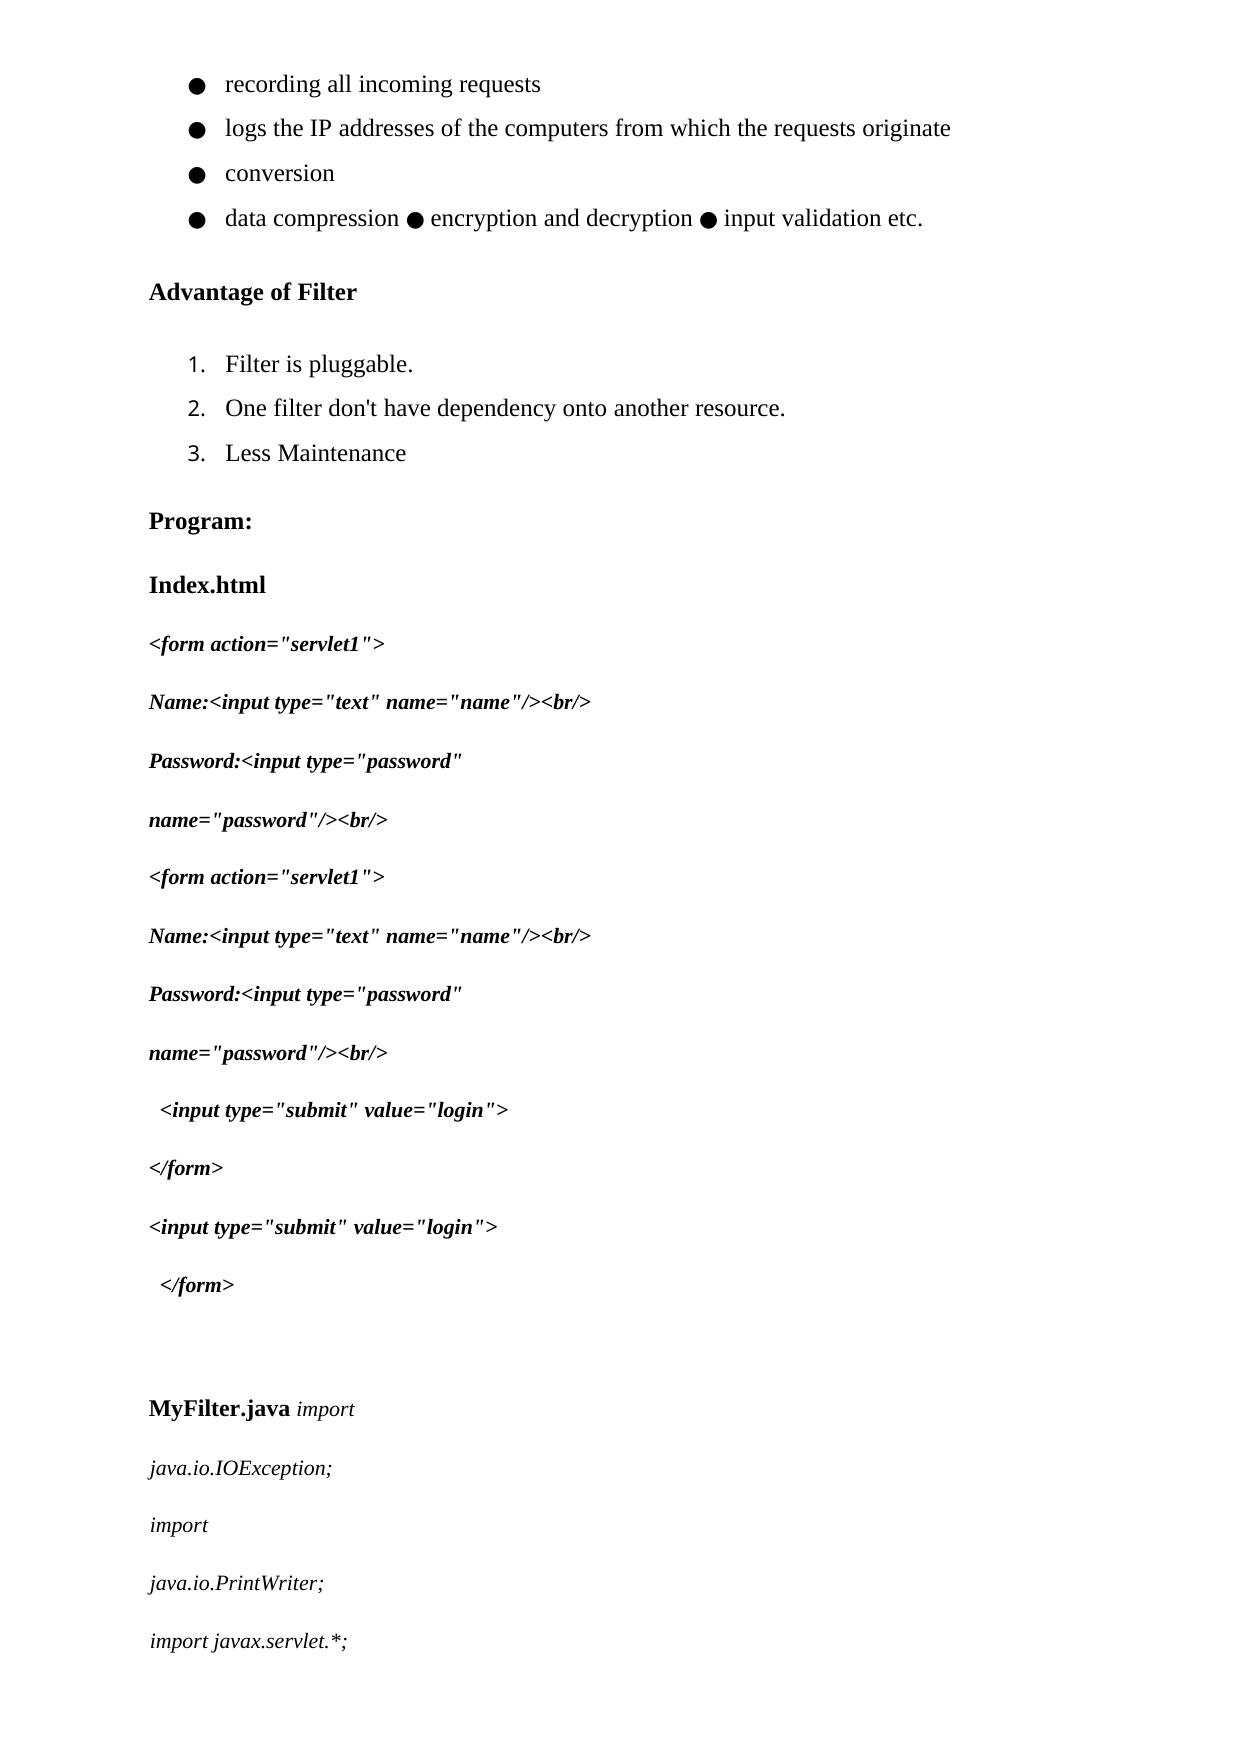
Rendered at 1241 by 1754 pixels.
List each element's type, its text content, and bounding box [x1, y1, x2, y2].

text </form> [159, 1272, 1148, 1297]
text Index.html [148, 570, 1148, 599]
text </form> [148, 1155, 1148, 1181]
list Less Maintenance [187, 438, 1148, 467]
text Name:<input type="text" name="name"/><br/> Password:<input type="password" name="password"/><br/> [148, 923, 708, 1065]
list conversion [187, 158, 1148, 188]
text <form action="servlet1"> [148, 631, 1148, 656]
list logs the IP addresses of the computers from which the requests originate [187, 113, 1148, 143]
subtitle Advantage of Filter [148, 277, 1148, 306]
text Name:<input type="text" name="name"/><br/> Password:<input type="password" name="password"/><br/> [148, 689, 708, 832]
text MyFilter.java import java.io.IOException; import java.io.PrintWriter; import javax.servlet.*; [148, 1394, 390, 1653]
text <input type="submit" value="login"> [159, 1098, 1148, 1122]
list Filter is pluggable. [187, 348, 1148, 378]
list recording all incoming requests [187, 69, 1148, 99]
subtitle Program: [148, 506, 1148, 535]
list One filter don't have dependency onto another resource. [187, 393, 1148, 423]
text <form action="servlet1"> [148, 865, 1148, 890]
text <input type="submit" value="login"> [148, 1214, 1148, 1239]
list data compression ● encryption and decryption ● input validation etc. [187, 203, 1148, 233]
